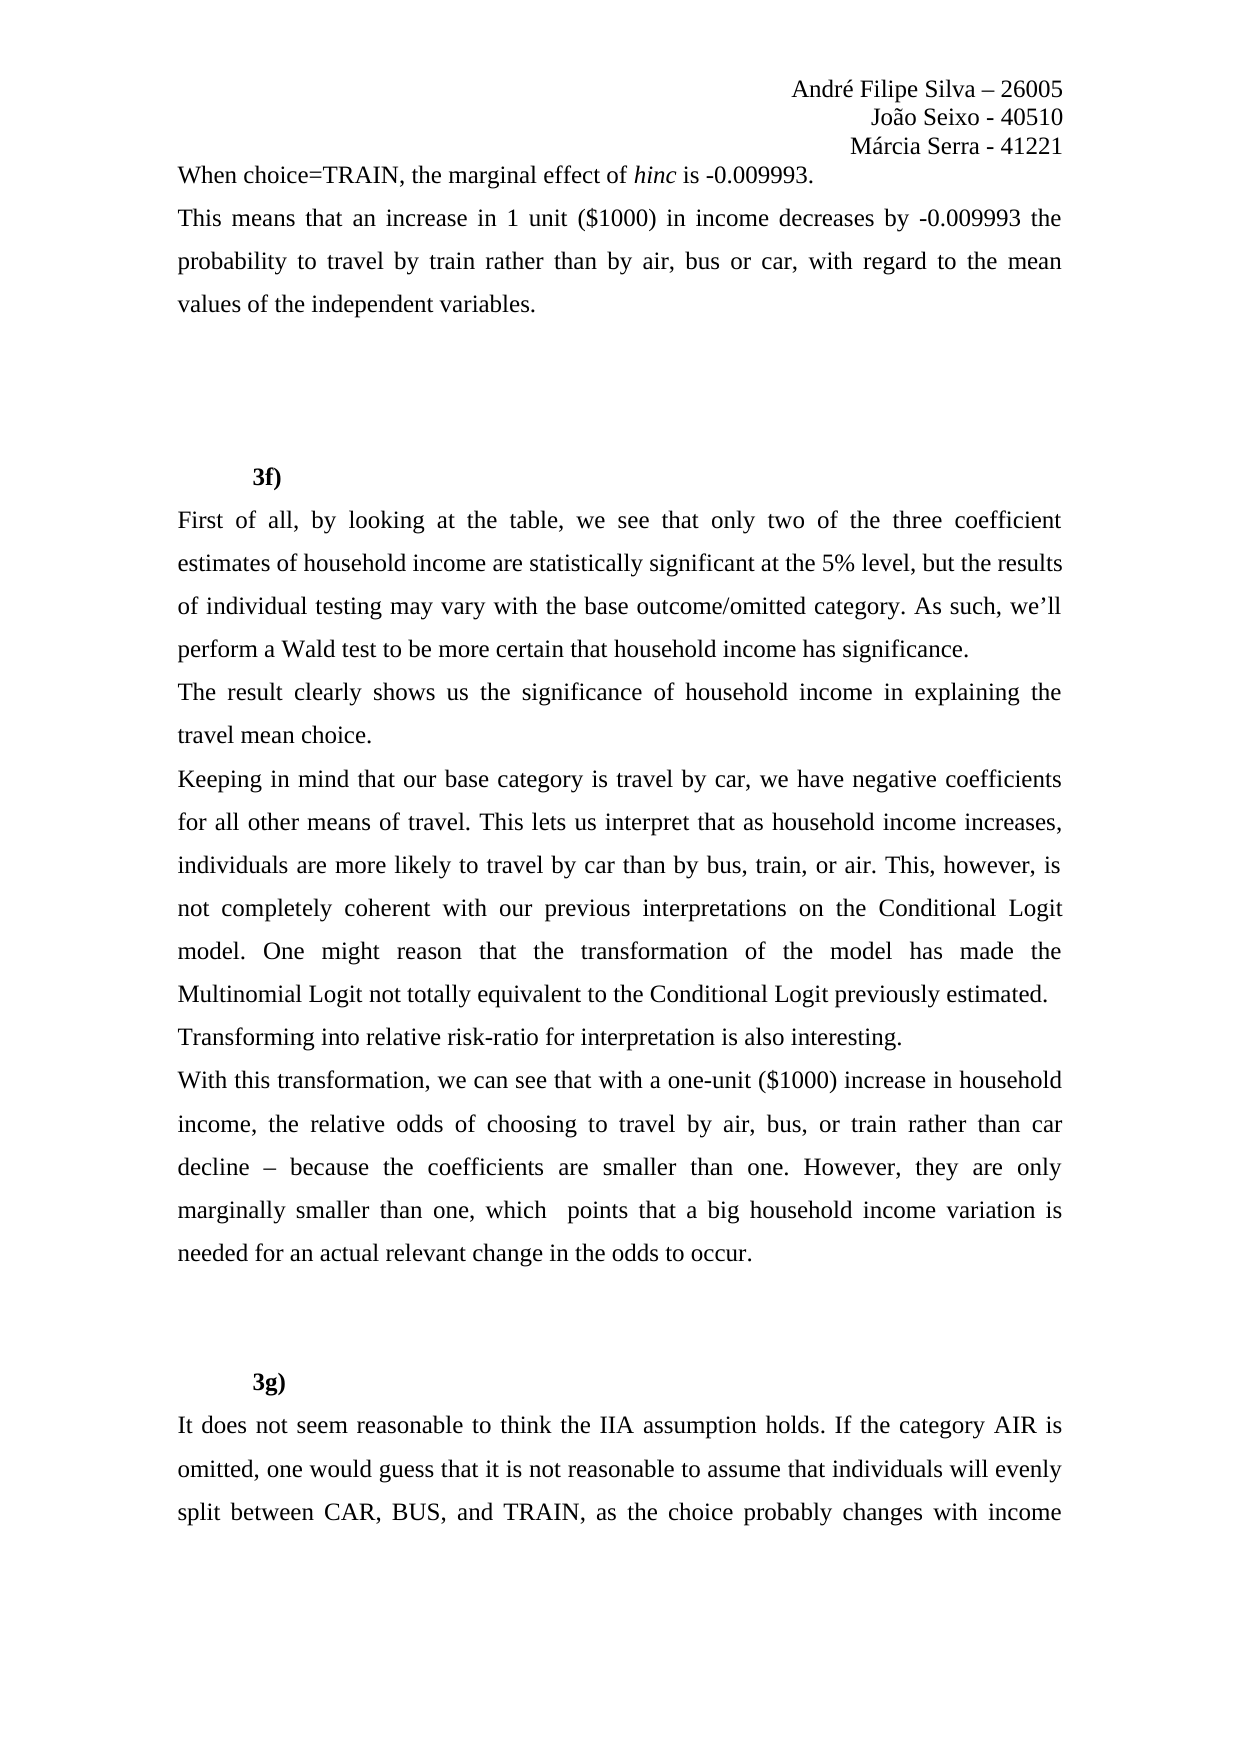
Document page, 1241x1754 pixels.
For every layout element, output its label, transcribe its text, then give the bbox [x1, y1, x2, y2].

text When choice=TRAIN, the marginal effect of hinc is -0.009993. [177, 160, 1063, 189]
text With this transformation, we can see that with a one-unit ($1000) increase in household income, the relative odds of choosing to travel by air, bus, or train rather than car decline – because the coefficients are smaller than one. However, they are only marginally smaller than one, which points that a big household income variation is needed for an actual relevant change in the odds to occur. [177, 1066, 1063, 1267]
text The result clearly shows us the significance of household income in explaining the travel mean choice. [177, 677, 1063, 749]
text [177, 1411, 1063, 1526]
text This means that an increase in 1 unit ($1000) in income decreases by -0.009993 the probability to travel by train rather than by air, bus or car, with regard to the mean values of the independent variables. [177, 203, 1063, 318]
text 3f) [177, 462, 1063, 491]
text 3g) [177, 1367, 1063, 1396]
text First of all, by looking at the table, we see that only two of the three coefficient estimates of household income are statistically significant at the 5% level, but the results of individual testing may vary with the base outcome/omitted category. As such, we’ll perform a Wald test to be more certain that household income has significance. [177, 505, 1063, 663]
text Keeping in mind that our base category is travel by car, we have negative coefficients for all other means of travel. This lets us interpret that as household income increases, individuals are more likely to travel by car than by bus, train, or air. This, however, is not completely coherent with our previous interpretations on the Conditional Logit model. One might reason that the transformation of the model has made the Multinomial Logit not totally equivalent to the Conditional Logit previously estimated. [177, 764, 1063, 1008]
text Transforming into relative risk-ratio for interpretation is also interesting. [177, 1022, 1063, 1051]
